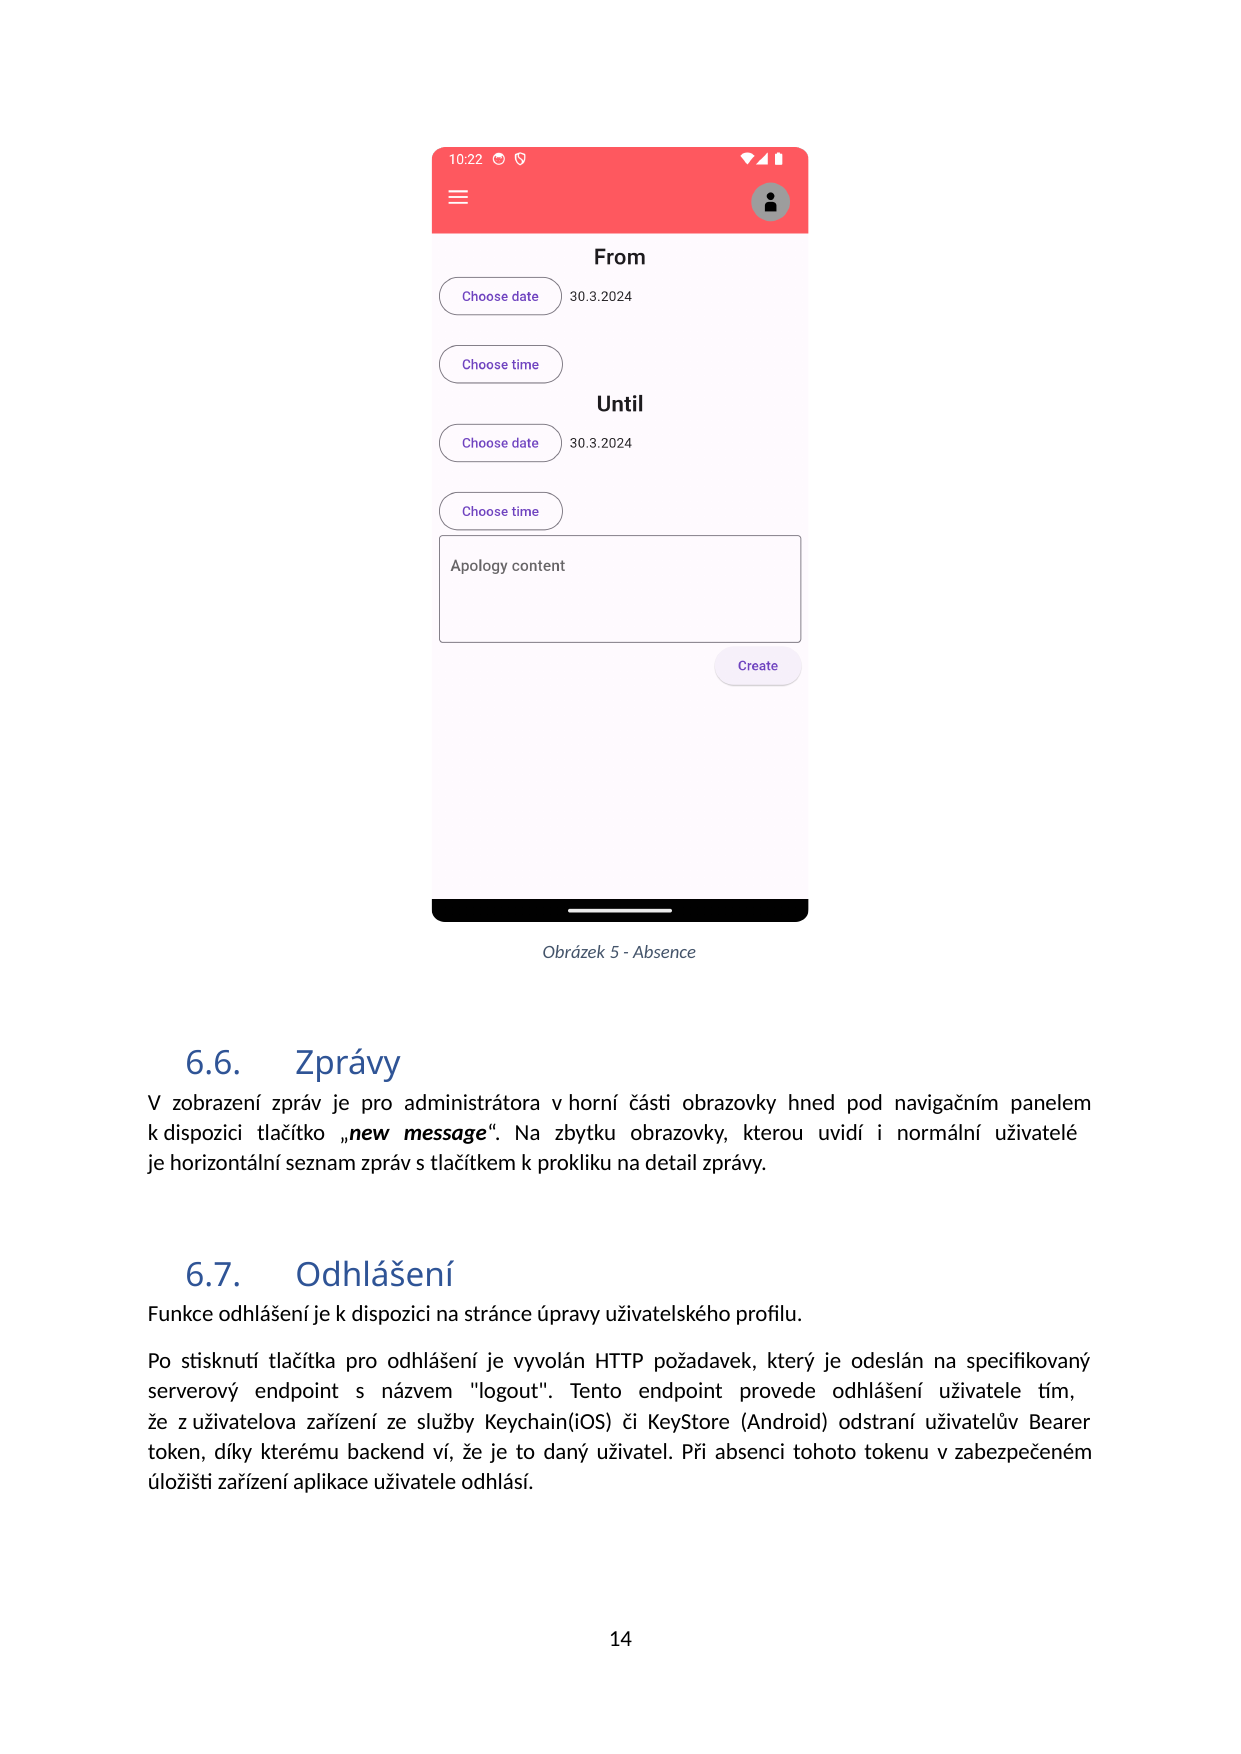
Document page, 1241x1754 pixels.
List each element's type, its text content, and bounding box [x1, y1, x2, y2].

text Obrázek 5 - Absence [148, 940, 1093, 963]
picture [431, 147, 809, 922]
text Po stisknutí tlačítka pro odhlášení je vyvolán HTTP požadavek, který je odeslán na specifikovaný serverový endpoint s názvem "logout". Tento endpoint provede odhlášení uživatele tím, že z uživatelova zařízení ze služby Keychain(iOS) či KeyStore (Android) odstraní uživatelův Bearer token, díky kterému backend ví, že je to daný uživatel. Při absenci tohoto tokenu v zabezpečeném úložišti zařízení aplikace uživatele odhlásí. [148, 1346, 1093, 1495]
text Funkce odhlášení je k dispozici na stránce úpravy uživatelského profilu. [148, 1299, 1093, 1328]
text V zobrazení zpráv je pro administrátora v horní části obrazovky hned pod navigačním panelem k dispozici tlačítko „new message“. Na zbytku obrazovky, kterou uvidí i normální uživatelé je horizontální seznam zpráv s tlačítkem k prokliku na detail zprávy. [148, 1088, 1093, 1177]
subtitle Odhlášení [185, 1251, 1093, 1296]
subtitle Zprávy [185, 1039, 1093, 1084]
